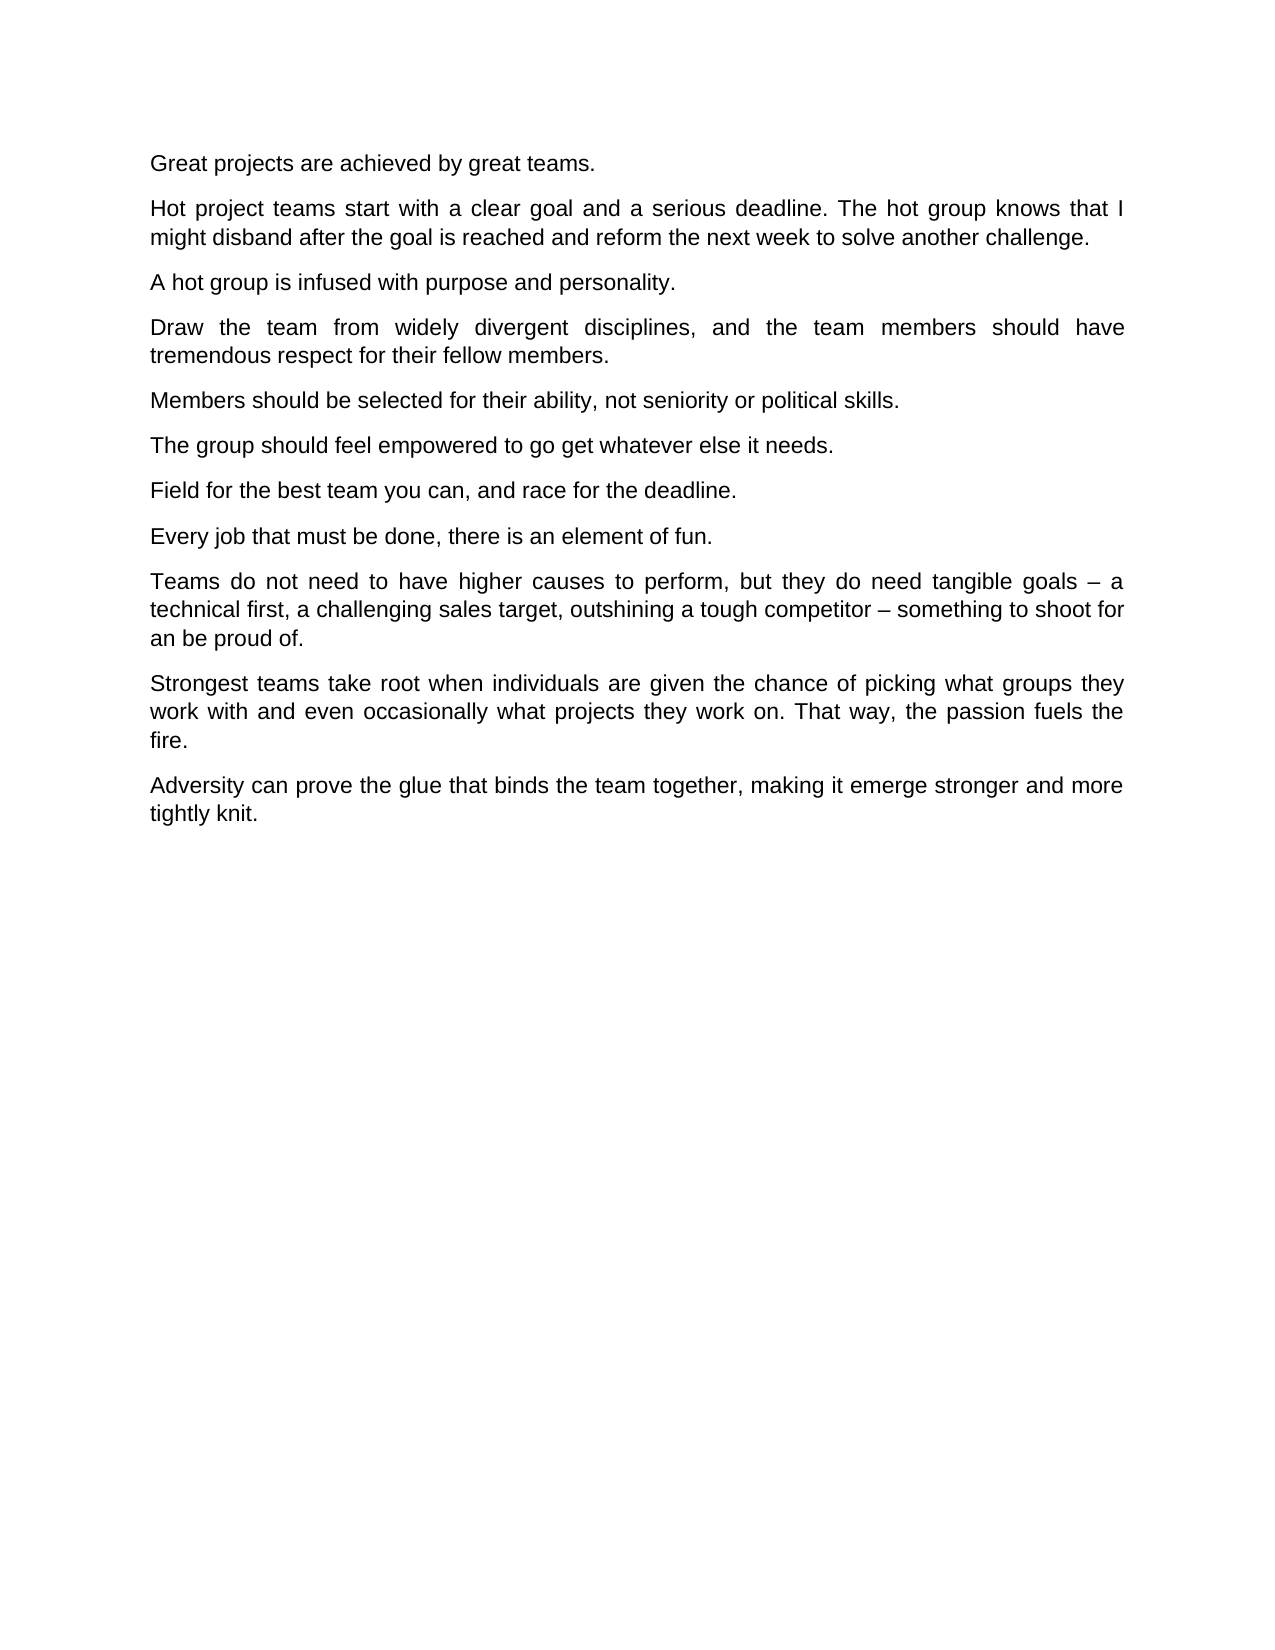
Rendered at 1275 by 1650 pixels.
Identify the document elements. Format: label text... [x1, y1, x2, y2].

text Hot project teams start with a clear goal and a serious deadline. The hot group knows that I might disband after the goal is reached and reform the next week to solve another challenge. [150, 195, 1125, 250]
text A hot group is infused with purpose and personality. [150, 269, 1125, 295]
text Great projects are achieved by great teams. [150, 150, 1125, 176]
text Strongest teams take root when individuals are given the chance of picking what groups they work with and even occasionally what projects they work on. That way, the passion fuels the fire. [150, 670, 1125, 753]
text Every job that must be done, there is an element of fun. [150, 523, 1125, 549]
text Teams do not need to have higher causes to perform, but they do need tangible goals – a technical first, a challenging sales target, outshining a tough competitor – something to shoot for an be proud of. [150, 568, 1125, 651]
text Draw the team from widely divergent disciplines, and the team members should have tremendous respect for their fellow members. [150, 314, 1125, 368]
text Members should be selected for their ability, not seniority or political skills. [150, 387, 1125, 414]
text The group should feel empowered to go get whatever else it needs. [150, 432, 1125, 459]
text Adversity can prove the glue that binds the team together, making it emerge stronger and more tightly knit. [150, 772, 1125, 826]
text Field for the best team you can, and race for the deadline. [150, 477, 1125, 504]
